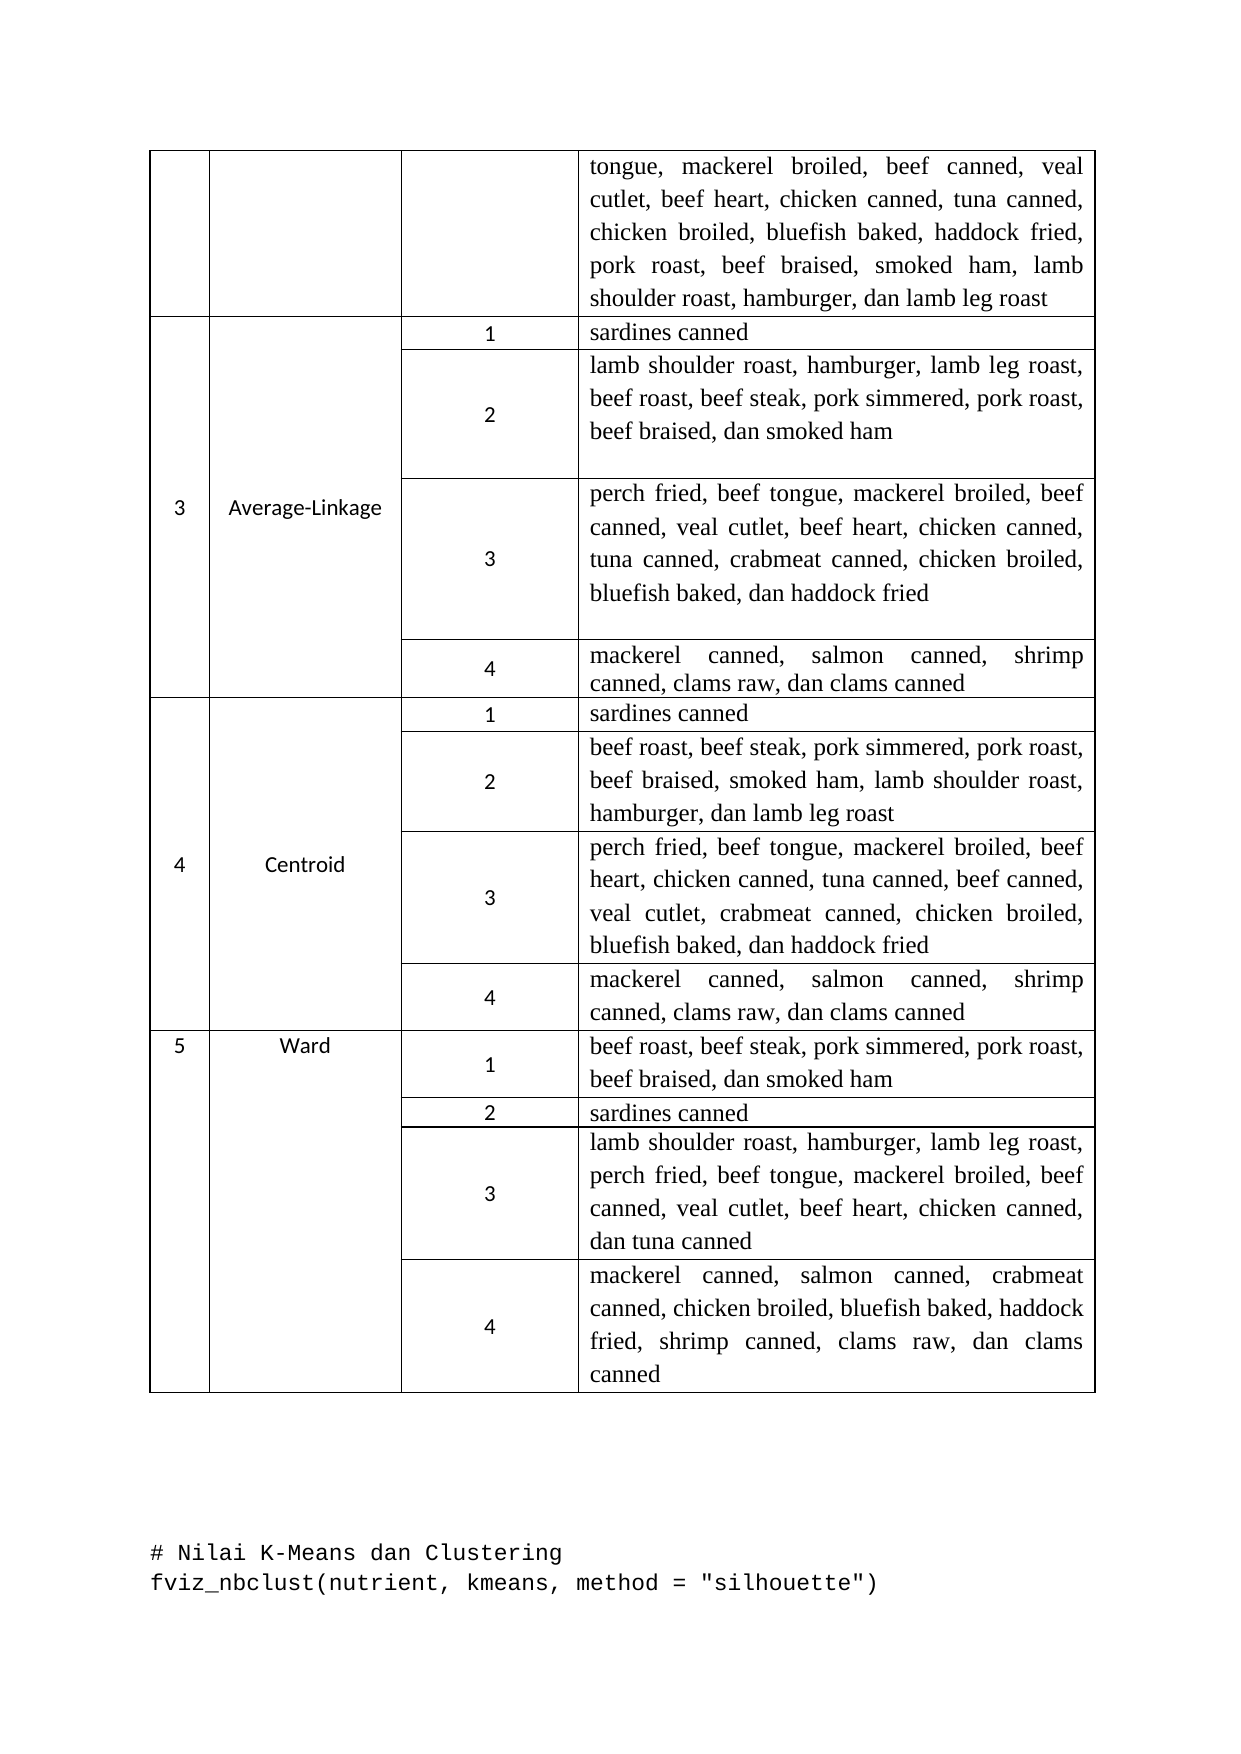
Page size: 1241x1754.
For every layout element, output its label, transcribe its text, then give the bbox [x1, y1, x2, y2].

table_cell sardines canned [579, 1098, 1094, 1126]
table_cell Centroid [210, 698, 401, 1030]
table_cell 3 [402, 1128, 578, 1259]
table_cell 2 [402, 1098, 578, 1126]
table_cell lamb shoulder roast, hamburger, lamb leg roast, perch fried, beef tongue, mackerel broiled, beef canned, veal cutlet, beef heart, chicken canned, dan tuna canned [579, 1128, 1094, 1259]
table_cell beef roast, beef steak, pork simmered, pork roast, beef braised, smoked ham, lamb shoulder roast, hamburger, dan lamb leg roast [579, 732, 1094, 831]
table_cell 5 [151, 1031, 209, 1392]
table_cell 2 [402, 732, 578, 831]
table_cell 3 [402, 479, 578, 639]
table_cell Ward [210, 1031, 401, 1392]
table_cell 1 [402, 1031, 578, 1097]
table_cell sardines canned [579, 698, 1094, 731]
text fviz_nbclust(nutrient, kmeans, method = "silhouette") [150, 1572, 1090, 1597]
table_cell perch fried, beef tongue, mackerel broiled, beef heart, chicken canned, tuna canned, beef canned, veal cutlet, crabmeat canned, chicken broiled, bluefish baked, dan haddock fried [579, 832, 1094, 963]
table_cell 4 [151, 698, 209, 1030]
table_cell 4 [402, 964, 578, 1030]
table_cell 3 [151, 317, 209, 697]
text # Nilai K-Means dan Clustering [150, 1542, 1090, 1568]
table_cell 4 [402, 640, 578, 697]
table_cell Average-Linkage [210, 317, 401, 697]
table_cell 4 [402, 1260, 578, 1392]
table_cell mackerel canned, salmon canned, shrimp canned, clams raw, dan clams canned [579, 640, 1094, 697]
table_cell lamb shoulder roast, hamburger, lamb leg roast, beef roast, beef steak, pork simmered, pork roast, beef braised, dan smoked ham [579, 350, 1094, 477]
table_cell sardines canned [579, 317, 1094, 349]
table_cell 2 [402, 350, 578, 477]
table_cell beef roast, beef steak, pork simmered, pork roast, beef braised, dan smoked ham [579, 1031, 1094, 1097]
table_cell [579, 151, 1094, 316]
table_cell 1 [402, 317, 578, 349]
table_cell perch fried, beef tongue, mackerel broiled, beef canned, veal cutlet, beef heart, chicken canned, tuna canned, crabmeat canned, chicken broiled, bluefish baked, dan haddock fried [579, 479, 1094, 639]
table_cell 3 [402, 832, 578, 963]
table_cell mackerel canned, salmon canned, crabmeat canned, chicken broiled, bluefish baked, haddock fried, shrimp canned, clams raw, dan clams canned [579, 1260, 1094, 1392]
table_cell 4 [402, 151, 578, 316]
table_cell mackerel canned, salmon canned, shrimp canned, clams raw, dan clams canned [579, 964, 1094, 1030]
table_cell 1 [402, 698, 578, 731]
